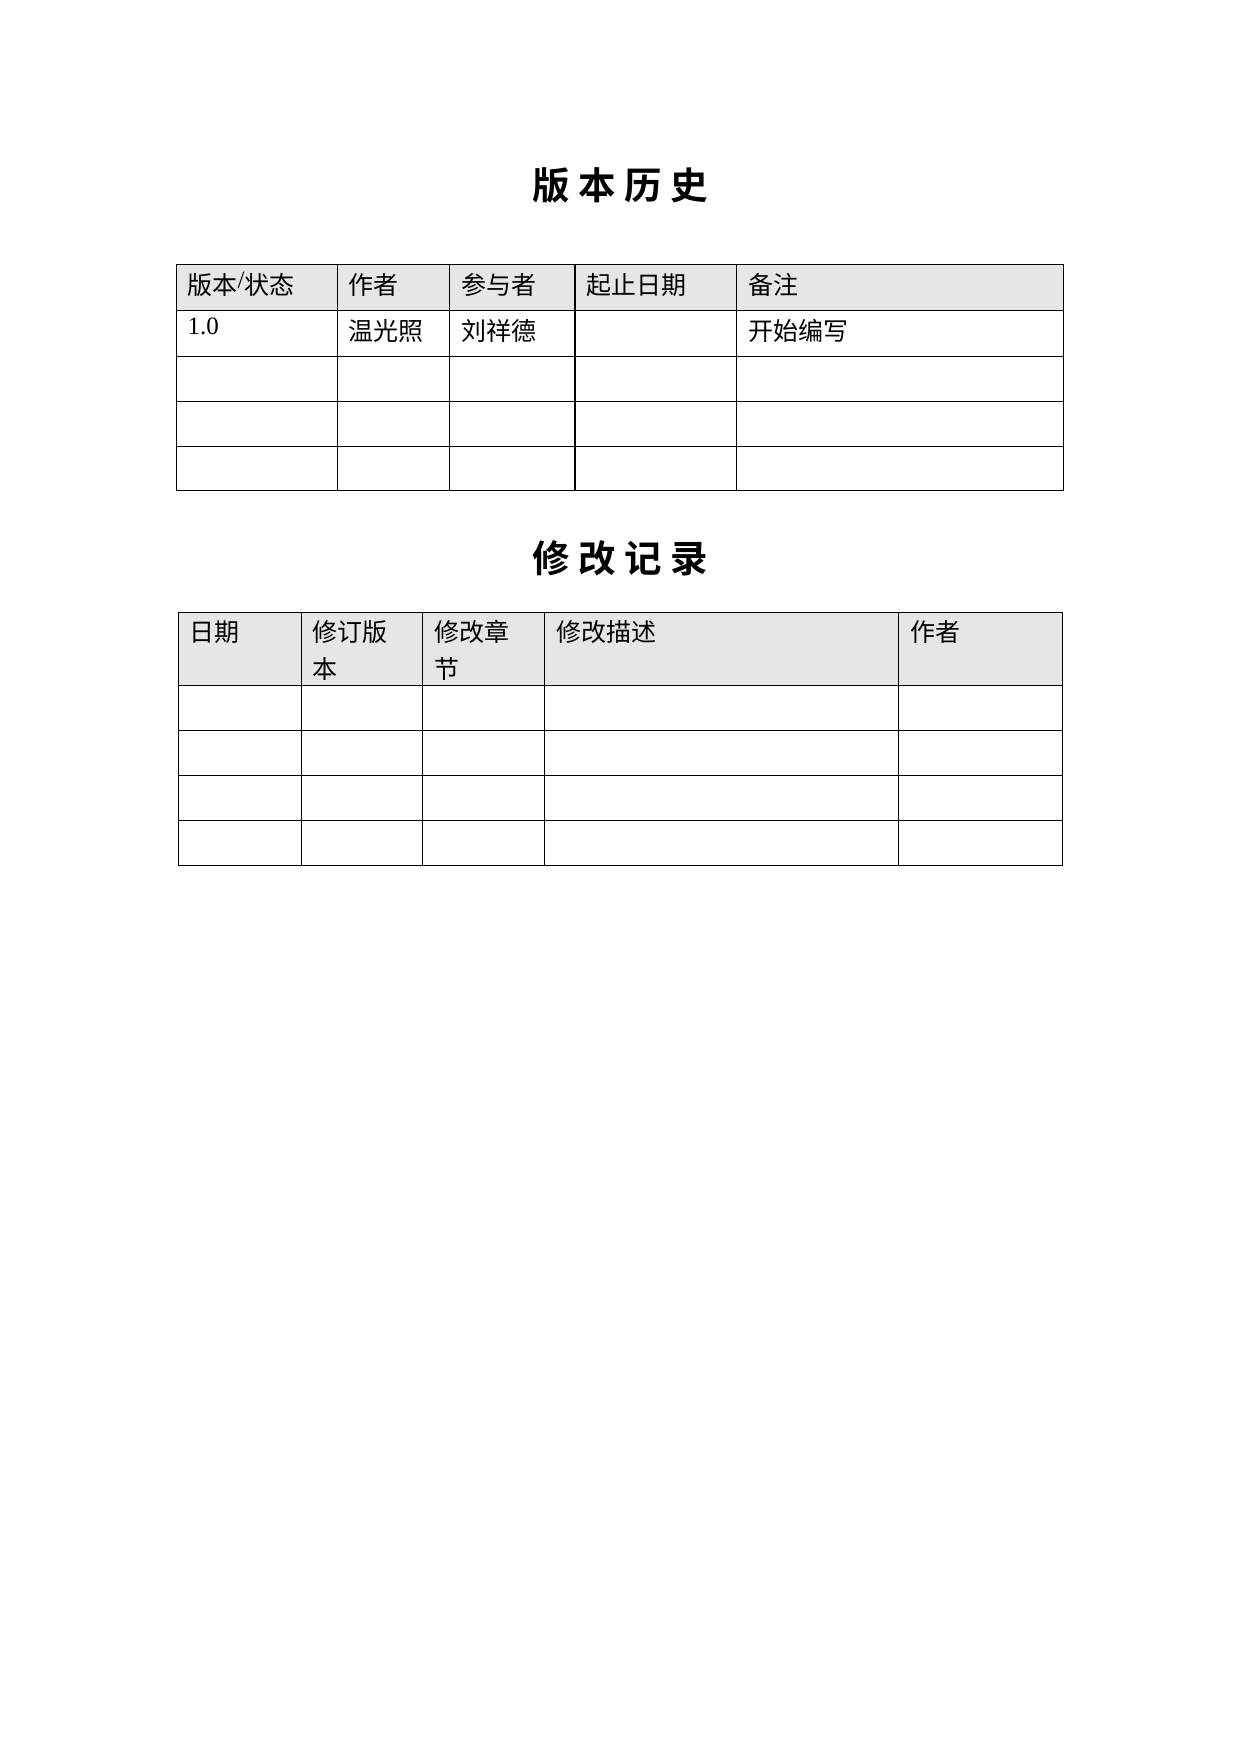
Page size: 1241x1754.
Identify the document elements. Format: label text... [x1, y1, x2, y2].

table_header 修订版本 [302, 613, 422, 685]
table_cell [737, 402, 1063, 446]
table_cell 1.0 [177, 311, 337, 356]
table_cell [338, 357, 449, 401]
table_cell [545, 731, 898, 775]
table_header 备注 [737, 265, 1063, 310]
table_cell [899, 776, 1062, 820]
table_cell [576, 447, 736, 490]
table_header 起止日期 [576, 265, 736, 310]
table_cell [737, 357, 1063, 401]
table_cell [177, 447, 337, 490]
table_header 版本/状态 [177, 265, 337, 310]
table_cell [576, 311, 736, 356]
table_cell [179, 686, 301, 730]
table_cell [450, 402, 574, 446]
table_cell [450, 447, 574, 490]
table_cell 刘祥德 [450, 311, 574, 356]
table_cell 温光照 [338, 311, 449, 356]
table_header 修改章节 [423, 613, 544, 685]
table_cell [338, 447, 449, 490]
table_cell [423, 686, 544, 730]
table_cell [177, 402, 337, 446]
table_cell [423, 731, 544, 775]
table_cell [423, 776, 544, 820]
table_header 修改描述 [545, 613, 898, 685]
table_cell [302, 686, 422, 730]
text 版 本 历 史 [173, 156, 1067, 211]
table_cell [576, 402, 736, 446]
table_cell [302, 776, 422, 820]
table_cell [179, 731, 301, 775]
table_header 日期 [179, 613, 301, 685]
table_cell [737, 447, 1063, 490]
table_cell [423, 821, 544, 864]
table_cell [179, 821, 301, 864]
table_cell [177, 357, 337, 401]
table_header 参与者 [450, 265, 574, 310]
text 修 改 记 录 [173, 529, 1067, 583]
table_cell 开始编写 [737, 311, 1063, 356]
table_cell [302, 731, 422, 775]
table_cell [179, 776, 301, 820]
table_cell [576, 357, 736, 401]
table_cell [899, 686, 1062, 730]
table_cell [302, 821, 422, 864]
table_header 作者 [899, 613, 1062, 685]
table_cell [338, 402, 449, 446]
table_cell [545, 821, 898, 864]
table_cell [450, 357, 574, 401]
table_header 作者 [338, 265, 449, 310]
table_cell [545, 776, 898, 820]
table_cell [545, 686, 898, 730]
table_cell [899, 731, 1062, 775]
table_cell [899, 821, 1062, 864]
